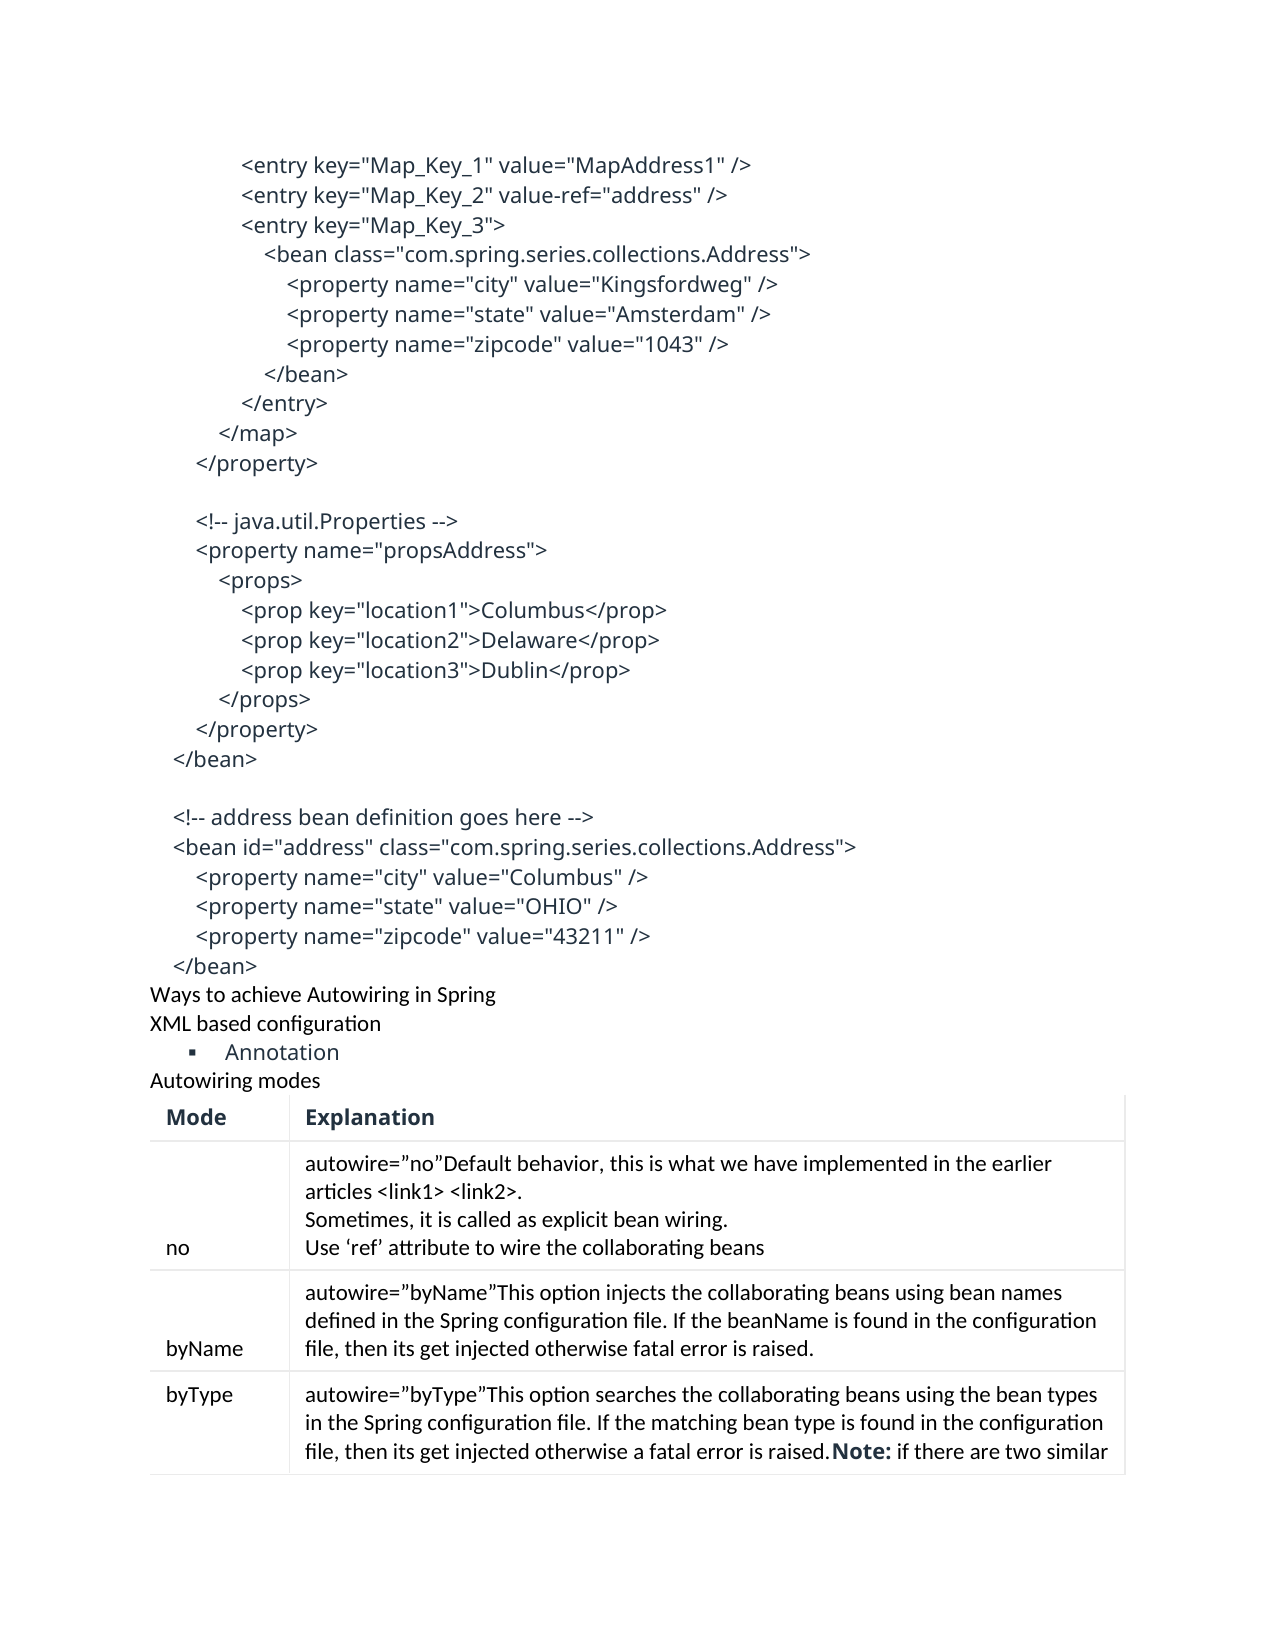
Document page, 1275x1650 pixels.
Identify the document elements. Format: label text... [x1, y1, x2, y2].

text <property name="state" value="Amsterdam" /> [150, 299, 1125, 329]
text </property> [150, 448, 1125, 478]
text </props> [150, 684, 1125, 714]
text </map> [150, 418, 1125, 448]
text <property name="zipcode" value="1043" /> [150, 329, 1125, 358]
text <prop key="location2">Delaware</prop> [150, 625, 1125, 655]
text <prop key="location1">Columbus</prop> [150, 595, 1125, 625]
text </property> [150, 714, 1125, 744]
text <bean id="address" class="com.spring.series.collections.Address"> [150, 832, 1125, 861]
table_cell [290, 1372, 1124, 1473]
text </bean> [150, 358, 1125, 388]
text <entry key="Map_Key_1" value="MapAddress1" /> [150, 150, 1125, 180]
text <bean class="com.spring.series.collections.Address"> [150, 239, 1125, 269]
text <!-- java.util.Properties --> [150, 506, 1125, 536]
table_cell byName [150, 1271, 289, 1370]
table_header Explanation [290, 1095, 1124, 1140]
text <property name="city" value="Columbus" /> [150, 861, 1125, 891]
table_header Mode [150, 1095, 289, 1140]
text Autowiring modes [150, 1066, 1125, 1094]
text <!-- address bean definition goes here --> [150, 802, 1125, 832]
text Ways to achieve Autowiring in Spring [150, 981, 1125, 1009]
list Annotation [187, 1037, 1125, 1066]
table_cell byType [150, 1372, 289, 1473]
text <entry key="Map_Key_3"> [150, 209, 1125, 239]
table_cell autowire=”byName”This option injects the collaborating beans using bean names defined in the Spring configuration file. If the beanName is found in the configuration file, then its get injected otherwise fatal error is raised. [290, 1271, 1124, 1370]
text XML based configuration [150, 1009, 1125, 1037]
text </bean> [150, 951, 1125, 981]
text <property name="propsAddress"> [150, 536, 1125, 565]
text <entry key="Map_Key_2" value-ref="address" /> [150, 180, 1125, 209]
text <property name="city" value="Kingsfordweg" /> [150, 269, 1125, 299]
text <property name="state" value="OHIO" /> [150, 891, 1125, 921]
table_cell no [150, 1142, 289, 1269]
text </bean> [150, 744, 1125, 774]
text <prop key="location3">Dublin</prop> [150, 655, 1125, 684]
text </entry> [150, 388, 1125, 418]
text <property name="zipcode" value="43211" /> [150, 921, 1125, 951]
table_cell autowire=”no”Default behavior, this is what we have implemented in the earlier articles <link1> <link2>. Sometimes, it is called as explicit bean wiring. Use ‘ref’ attribute to wire the collaborating beans [290, 1142, 1124, 1269]
text <props> [150, 565, 1125, 595]
